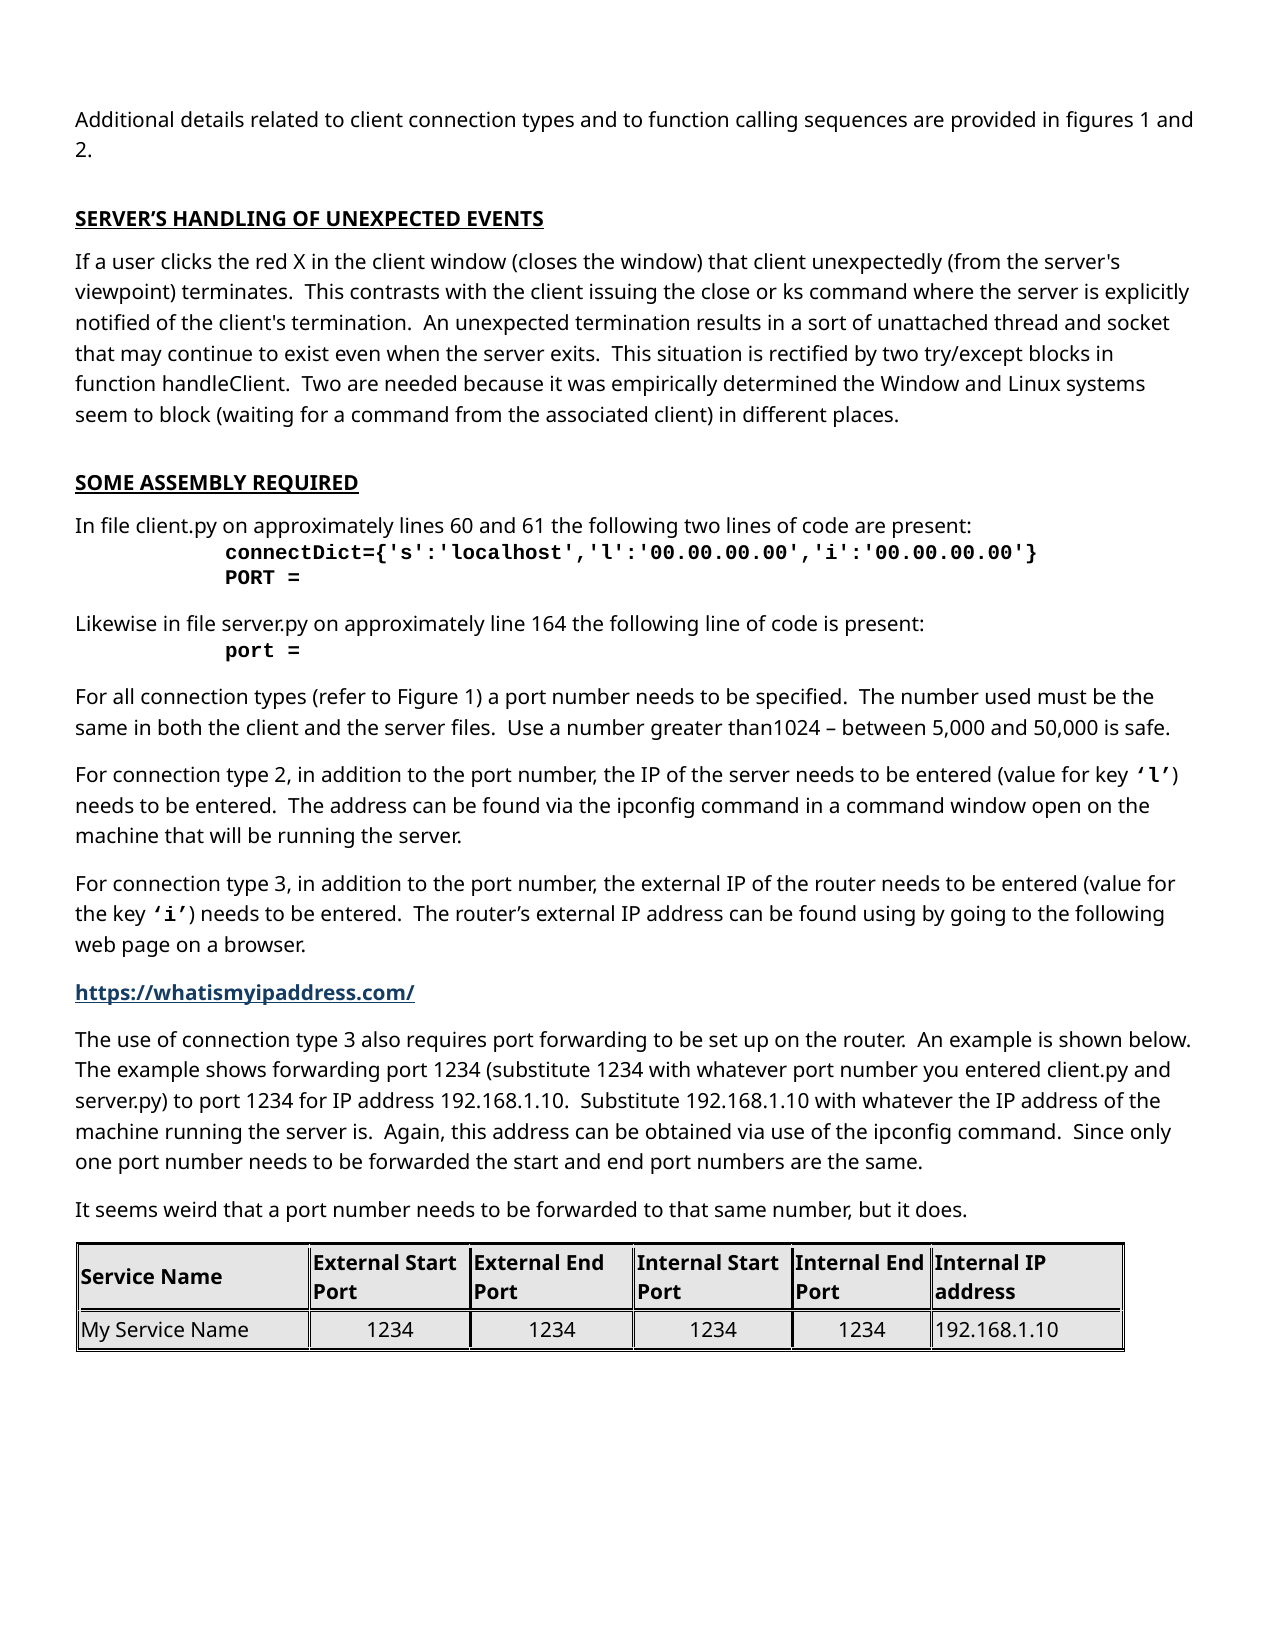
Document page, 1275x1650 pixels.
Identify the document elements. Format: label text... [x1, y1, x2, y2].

text https://whatismyipaddress.com/ [75, 978, 1200, 1006]
text It seems weird that a port number needs to be forwarded to that same number, but it does. [75, 1195, 1200, 1223]
table_header Internal End Port [792, 1245, 931, 1308]
table_header External Start Port [310, 1244, 470, 1308]
text connectDict={'s':'localhost','l':'00.00.00.00','i':'00.00.00.00'} [225, 542, 1200, 566]
table_cell 1234 [792, 1312, 931, 1348]
text SOME ASSEMBLY REQUIRED [75, 468, 1200, 497]
table_cell 1234 [310, 1312, 470, 1348]
table_header Internal Start Port [634, 1244, 792, 1308]
text For all connection types (refer to Figure 1) a port number needs to be specified. The number used must be the same in both the client and the server files. Use a number greater than1024 – between 5,000 and 50,000 is safe. [75, 682, 1200, 741]
table_header Service Name [79, 1245, 309, 1308]
text Likewise in file server.py on approximately line 164 the following line of code is present: [75, 609, 1200, 638]
table_cell My Service Name [79, 1308, 309, 1348]
table_header External End Port [470, 1245, 634, 1308]
text port = [225, 640, 1200, 664]
table_cell 192.168.1.10 [931, 1308, 1122, 1348]
table_header Internal IP address [931, 1245, 1122, 1308]
text For connection type 2, in addition to the port number, the IP of the server needs to be entered (value for key ‘l’) needs to be entered. The address can be found via the ipconfig command in a command window open on the machine that will be running the server. [75, 760, 1200, 850]
table_cell 1234 [470, 1312, 634, 1348]
text PORT = [225, 567, 1200, 591]
text In file client.py on approximately lines 60 and 61 the following two lines of code are present: [75, 511, 1200, 540]
text Additional details related to client connection types and to function calling sequences are provided in figures 1 and 2. [75, 105, 1200, 164]
table_cell 1234 [634, 1312, 792, 1348]
text For connection type 3, in addition to the port number, the external IP of the router needs to be entered (value for the key ‘i’) needs to be entered. The router’s external IP address can be found using by going to the following web page on a browser. [75, 869, 1200, 959]
text The use of connection type 3 also requires port forwarding to be set up on the router. An example is shown below. The example shows forwarding port 1234 (substitute 1234 with whatever port number you entered client.py and server.py) to port 1234 for IP address 192.168.1.10. Substitute 192.168.1.10 with whatever the IP address of the machine running the server is. Again, this address can be obtained via use of the ipconfig command. Since only one port number needs to be forwarded the start and end port numbers are the same. [75, 1025, 1200, 1176]
text SERVER’S HANDLING OF UNEXPECTED EVENTS [75, 204, 1200, 232]
text If a user clicks the red X in the client window (closes the window) that client unexpectedly (from the server's viewpoint) terminates. This contrasts with the client issuing the close or ks command where the server is explicitly notified of the client's termination. An unexpected termination results in a sort of unattached thread and socket that may continue to exist even when the server exits. This situation is rectified by two try/except blocks in function handleClient. Two are needed because it was empirically determined the Window and Linux systems seem to block (waiting for a command from the associated client) in different places. [75, 247, 1200, 428]
